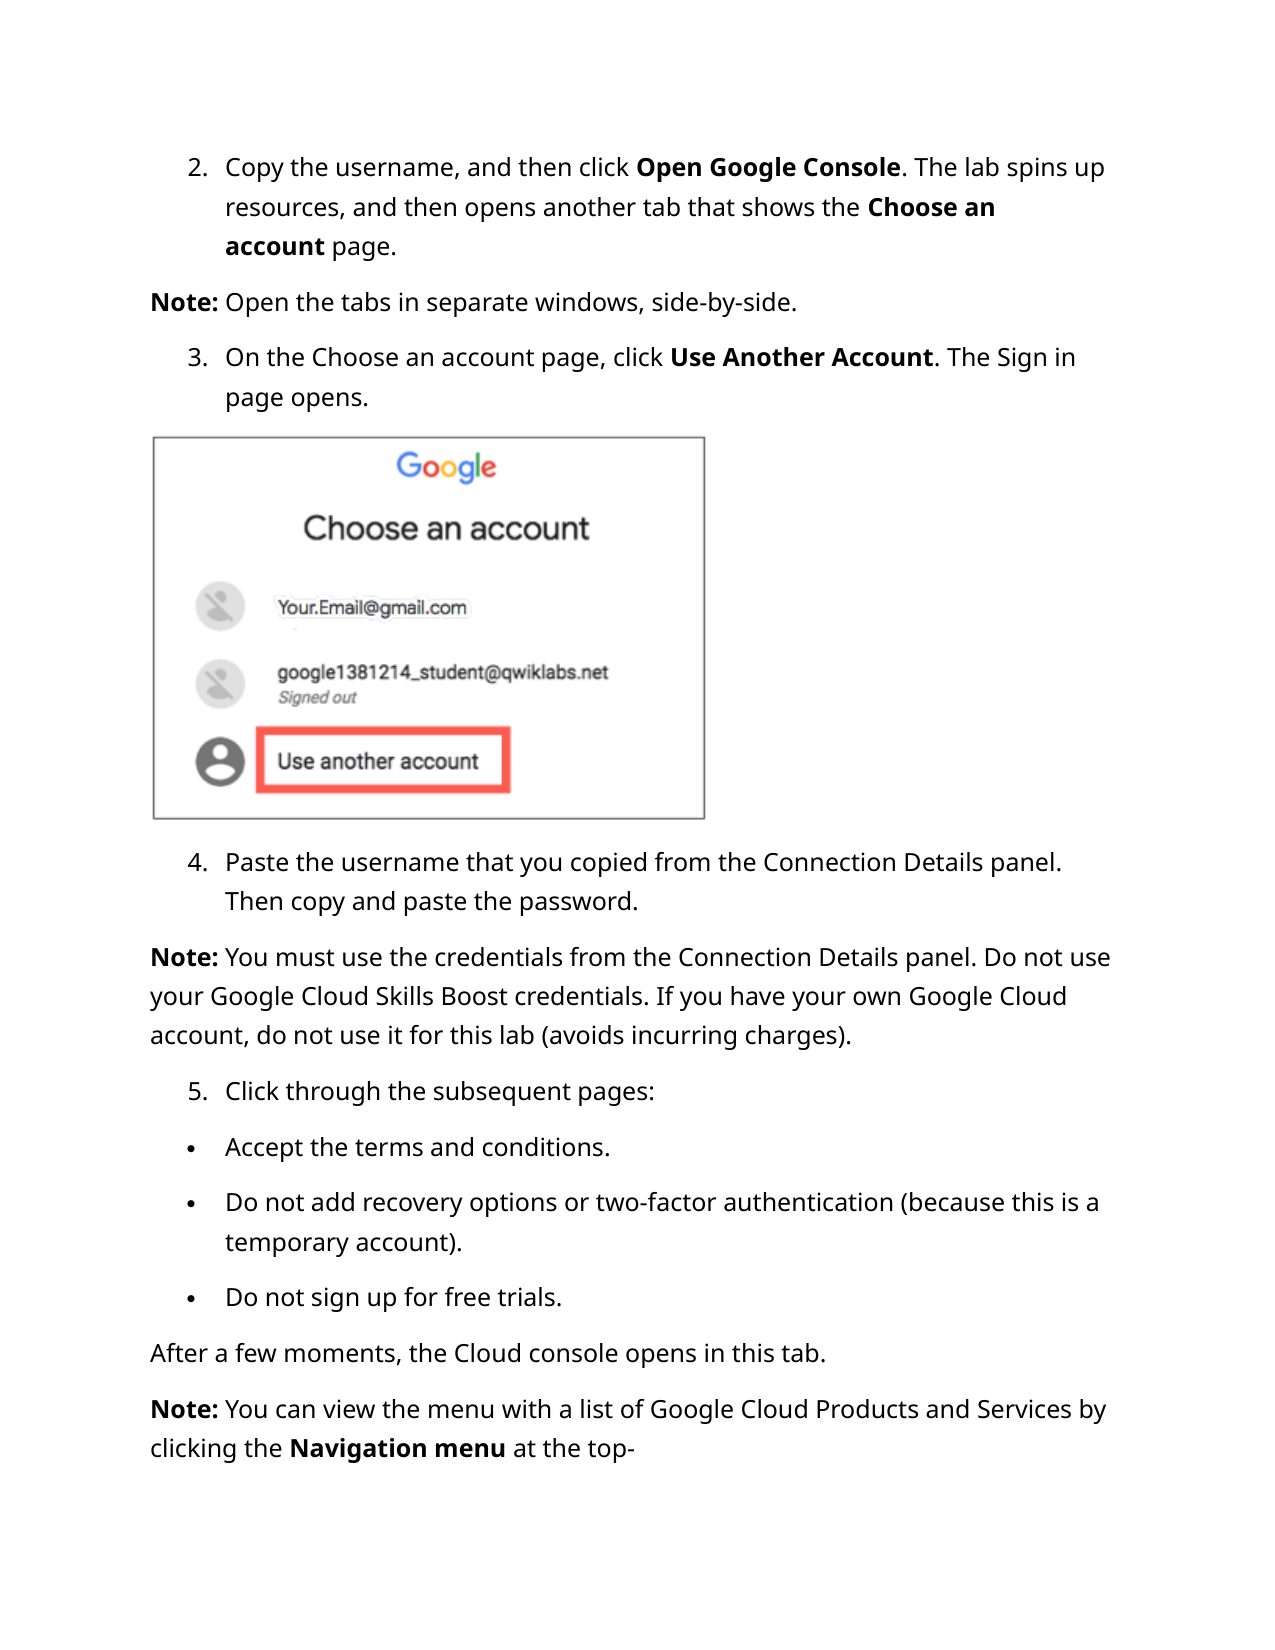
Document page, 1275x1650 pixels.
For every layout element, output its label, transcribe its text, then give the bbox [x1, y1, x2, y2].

list Do not sign up for free trials. [187, 1280, 1125, 1314]
text Note: Open the tabs in separate windows, side-by-side. [150, 284, 1125, 318]
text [150, 1392, 1125, 1465]
list Click through the subsequent pages: [187, 1073, 1125, 1107]
list Paste the username that you copied from the Connection Details panel. Then copy and paste the password. [187, 844, 1125, 917]
list On the Choose an account page, click Use Another Account. The Sign in page opens. [187, 340, 1125, 413]
list Do not add recovery options or two-factor authentication (because this is a temporary account). [187, 1185, 1125, 1258]
text After a few moments, the Cloud console opens in this tab. [150, 1336, 1125, 1370]
text Note: You must use the credentials from the Connection Details panel. Do not use your Google Cloud Skills Boost credentials. If you have your own Google Cloud account, do not use it for this lab (avoids incurring charges). [150, 939, 1125, 1052]
picture [150, 435, 707, 823]
list Copy the username, and then click Open Google Console. The lab spins up resources, and then opens another tab that shows the Choose an account page. [187, 150, 1125, 262]
list Accept the terms and conditions. [187, 1129, 1125, 1163]
